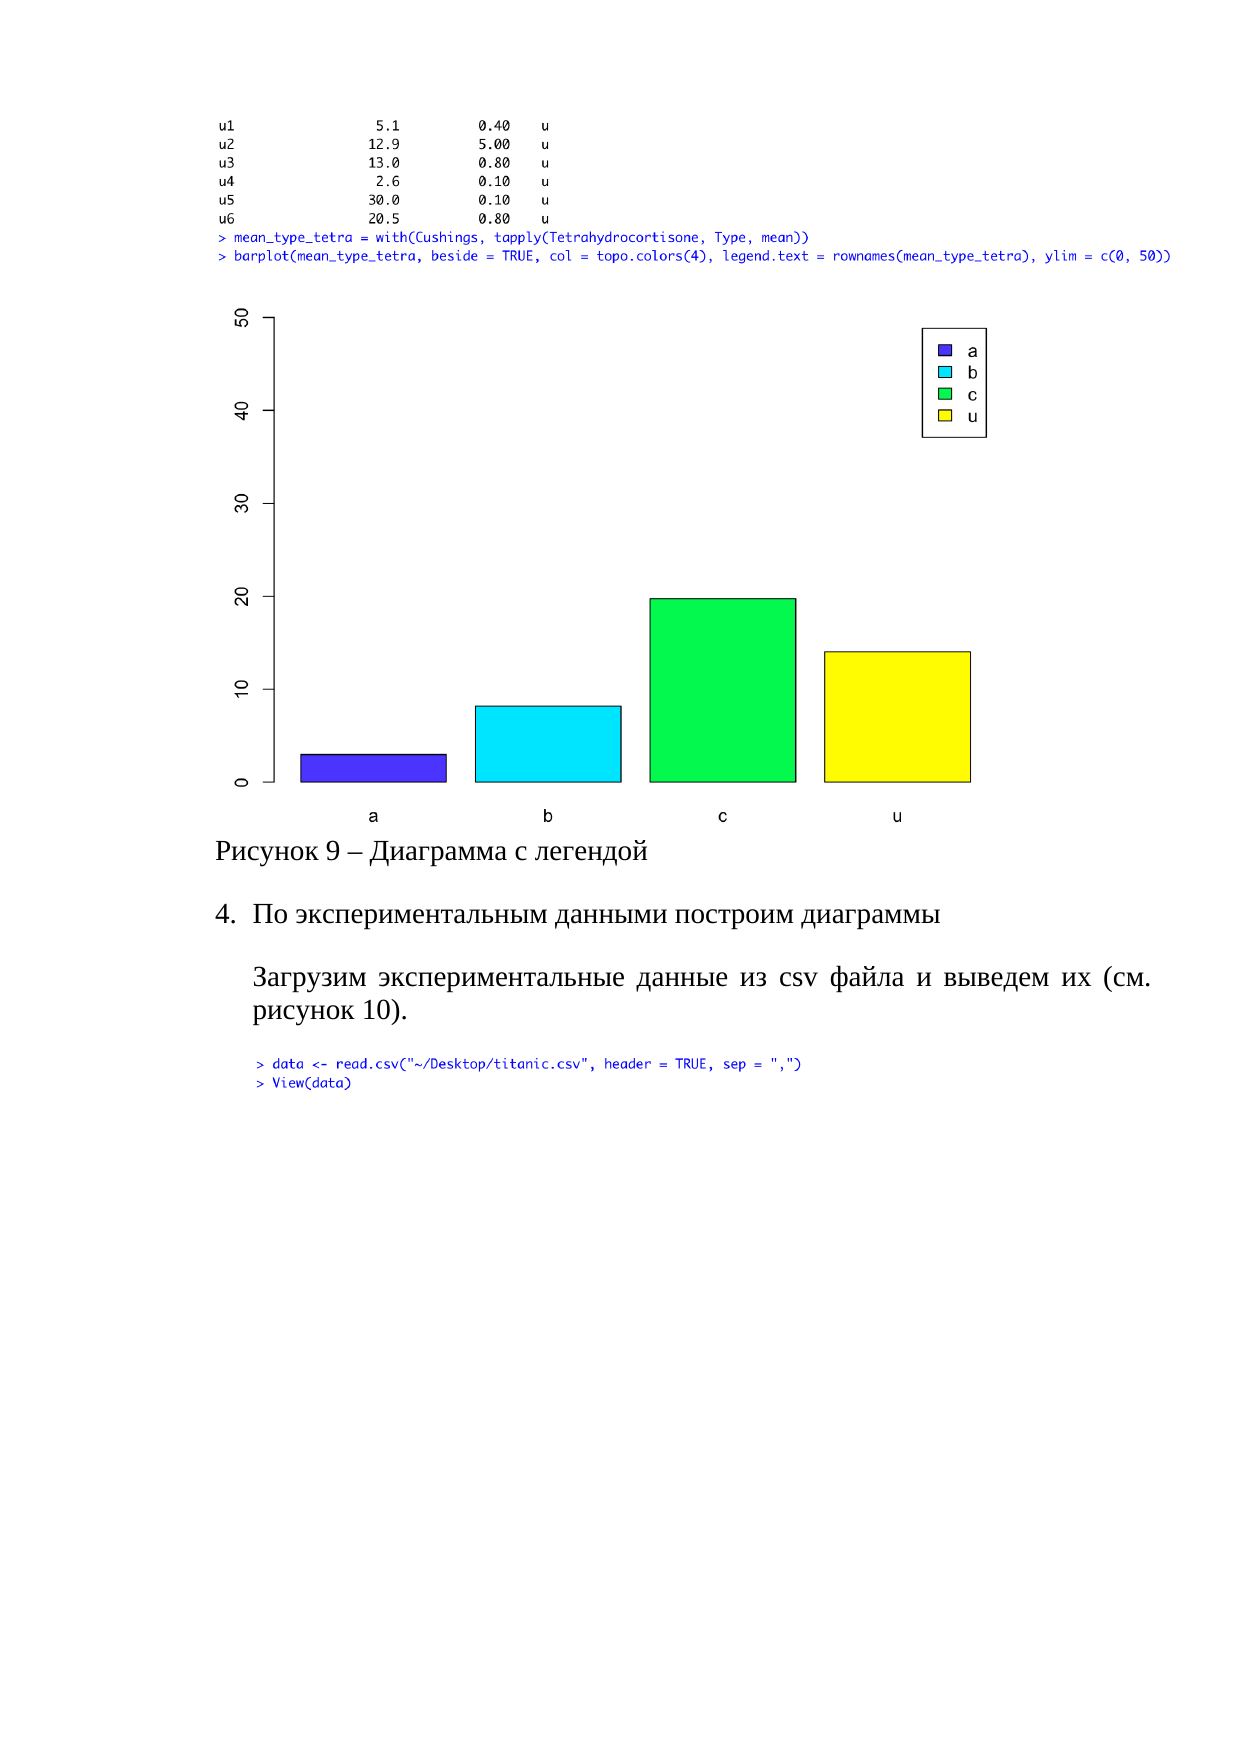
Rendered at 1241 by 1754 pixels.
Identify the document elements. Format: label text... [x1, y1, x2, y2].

picture [252, 1055, 1227, 1094]
text Загрузим экспериментальные данные из csv файла и выведем их (см. рисунок 10). [252, 959, 1152, 1026]
picture [214, 118, 1189, 269]
list По экспериментальным данными построим диаграммы [215, 896, 1152, 930]
picture [214, 297, 1012, 834]
